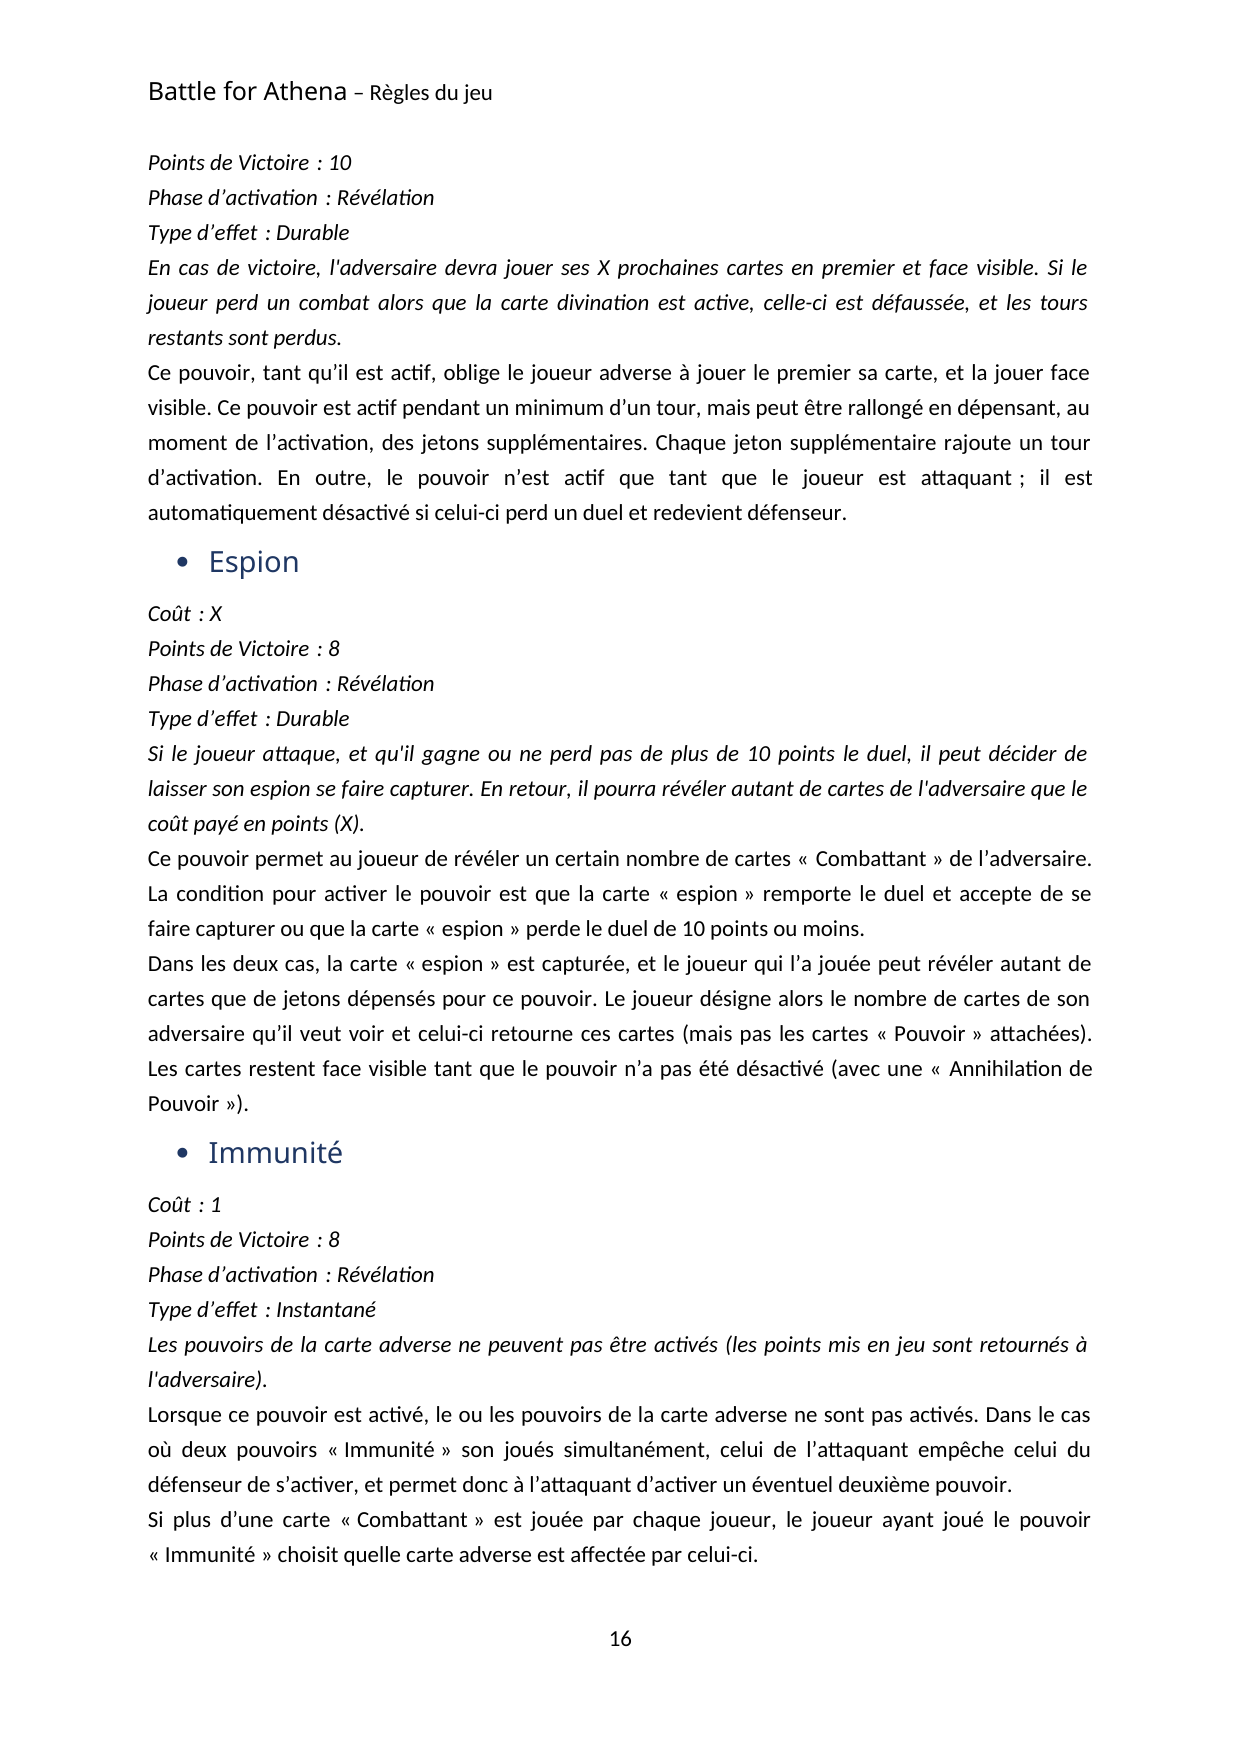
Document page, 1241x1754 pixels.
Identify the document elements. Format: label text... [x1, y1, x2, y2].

text En cas de victoire, l'adversaire devra jouer ses X prochaines cartes en premier et face visible. Si le joueur perd un combat alors que la carte divination est active, celle-ci est défaussée, et les tours restants sont perdus. [148, 253, 1093, 351]
subtitle Espion [177, 541, 1093, 581]
text Type d’effet : Instantané [148, 1295, 1093, 1323]
text Phase d’activation : Révélation [148, 1260, 1093, 1288]
text Dans les deux cas, la carte « espion » est capturée, et le joueur qui l’a jouée peut révéler autant de cartes que de jetons dépensés pour ce pouvoir. Le joueur désigne alors le nombre de cartes de son adversaire qu’il veut voir et celui-ci retourne ces cartes (mais pas les cartes « Pouvoir » attachées). Les cartes restent face visible tant que le pouvoir n’a pas été désactivé (avec une « Annihilation de Pouvoir »). [148, 949, 1093, 1117]
text Les pouvoirs de la carte adverse ne peuvent pas être activés (les points mis en jeu sont retournés à l'adversaire). [148, 1330, 1093, 1393]
text Ce pouvoir, tant qu’il est actif, oblige le joueur adverse à jouer le premier sa carte, et la jouer face visible. Ce pouvoir est actif pendant un minimum d’un tour, mais peut être rallongé en dépensant, au moment de l’activation, des jetons supplémentaires. Chaque jeton supplémentaire rajoute un tour d’activation. En outre, le pouvoir n’est actif que tant que le joueur est attaquant ; il est automatiquement désactivé si celui-ci perd un duel et redevient défenseur. [148, 358, 1093, 526]
subtitle Immunité [177, 1132, 1093, 1172]
text Ce pouvoir permet au joueur de révéler un certain nombre de cartes « Combattant » de l’adversaire. La condition pour activer le pouvoir est que la carte « espion » remporte le duel et accepte de se faire capturer ou que la carte « espion » perde le duel de 10 points ou moins. [148, 844, 1093, 942]
text Coût : X [148, 599, 1093, 627]
text Points de Victoire : 8 [148, 1225, 1093, 1253]
text Si plus d’une carte « Combattant » est jouée par chaque joueur, le joueur ayant joué le pouvoir « Immunité » choisit quelle carte adverse est affectée par celui-ci. [148, 1505, 1093, 1568]
text Lorsque ce pouvoir est activé, le ou les pouvoirs de la carte adverse ne sont pas activés. Dans le cas où deux pouvoirs « Immunité » son joués simultanément, celui de l’attaquant empêche celui du défenseur de s’activer, et permet donc à l’attaquant d’activer un éventuel deuxième pouvoir. [148, 1400, 1093, 1498]
text Phase d’activation : Révélation [148, 183, 1093, 211]
text Type d’effet : Durable [148, 704, 1093, 732]
text Si le joueur attaque, et qu'il gagne ou ne perd pas de plus de 10 points le duel, il peut décider de laisser son espion se faire capturer. En retour, il pourra révéler autant de cartes de l'adversaire que le coût payé en points (X). [148, 739, 1093, 837]
text Phase d’activation : Révélation [148, 669, 1093, 697]
text Points de Victoire : 10 [148, 148, 1093, 176]
text Coût : 1 [148, 1190, 1093, 1218]
text Points de Victoire : 8 [148, 634, 1093, 662]
text Type d’effet : Durable [148, 218, 1093, 246]
